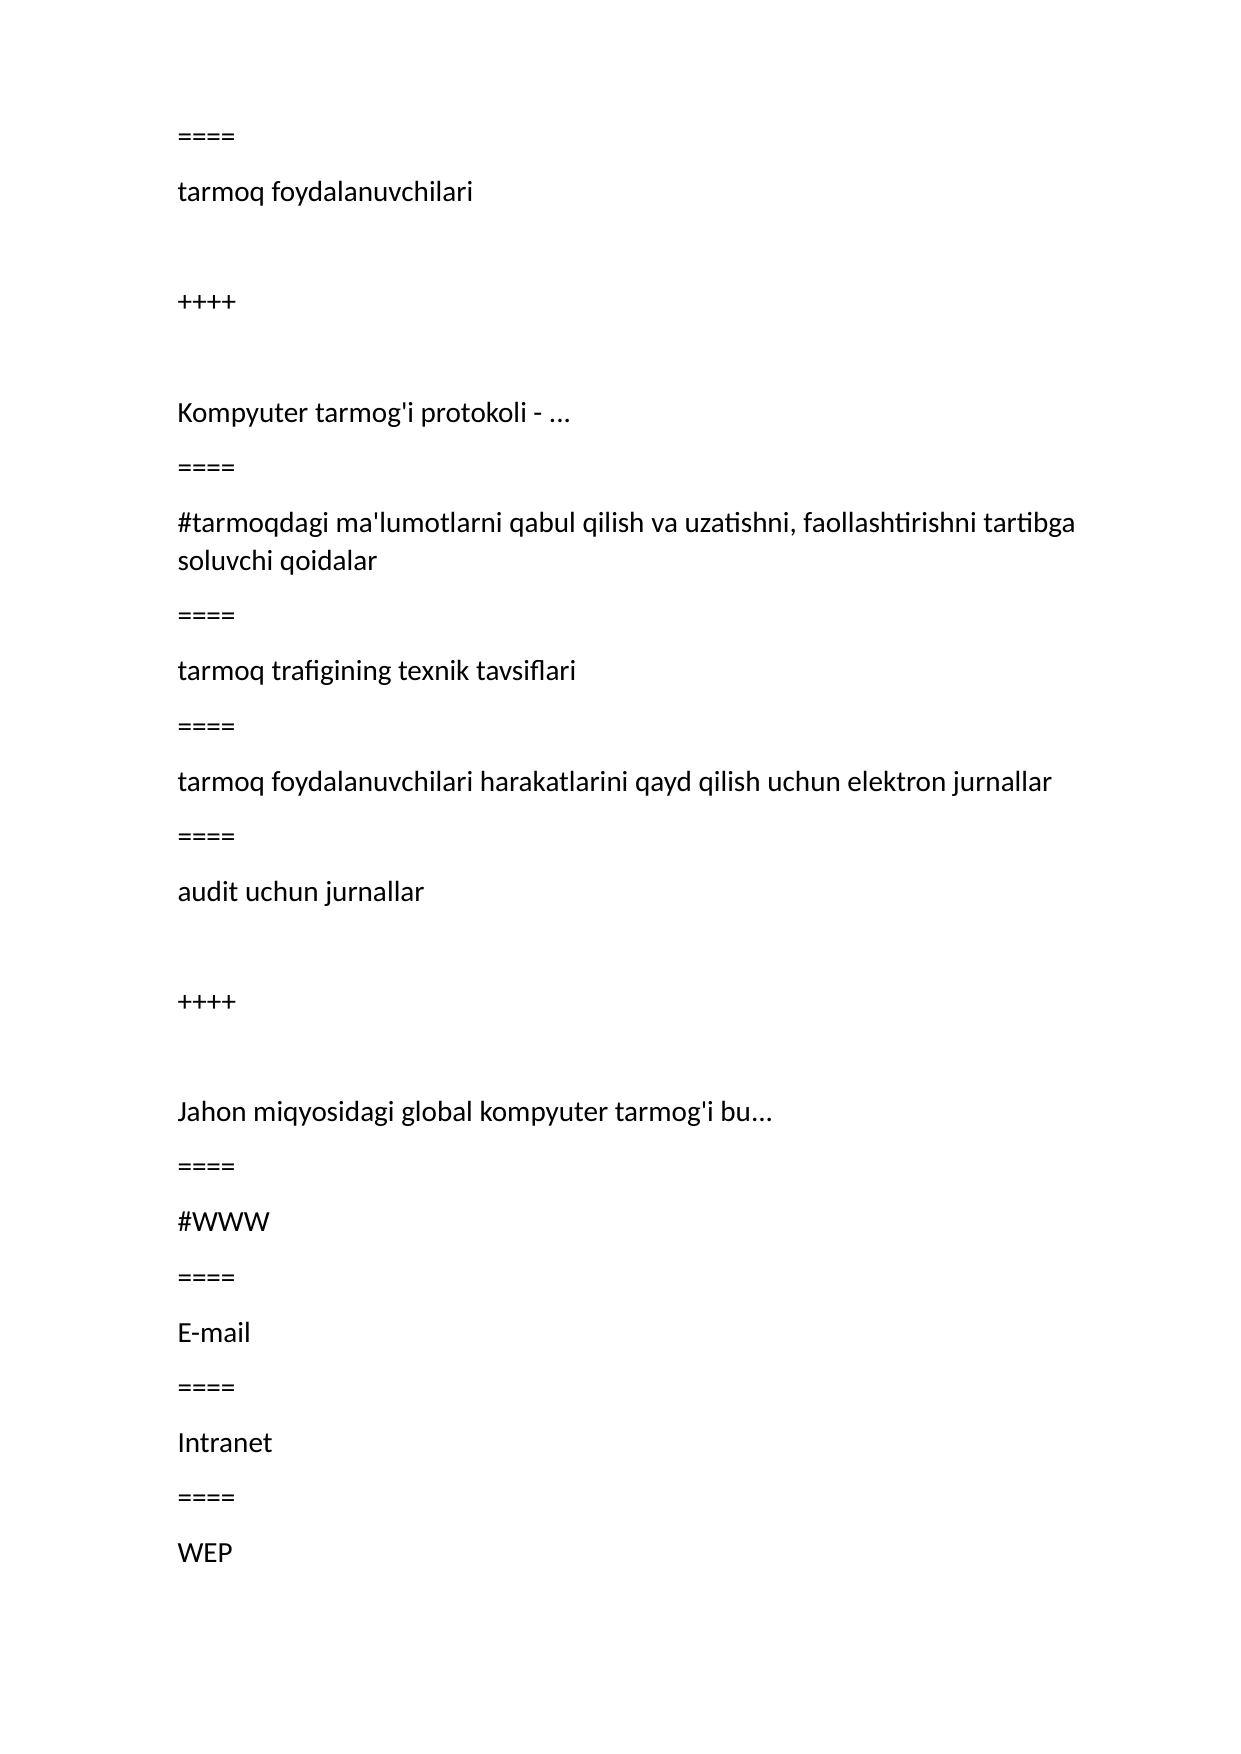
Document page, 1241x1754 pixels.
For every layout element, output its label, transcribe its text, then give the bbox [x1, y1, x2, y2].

text ==== [177, 708, 1152, 743]
text #tarmoqdagi ma'lumotlarni qabul qilish va uzatishni, faollashtirishni tartibga soluvchi qoidalar [177, 504, 1152, 578]
text tarmoq foydalanuvchilari harakatlarini qayd qilish uchun elektron jurnallar [177, 763, 1152, 798]
text ==== [177, 118, 1152, 154]
text ++++ [177, 983, 1152, 1019]
text audit uchun jurnallar [177, 873, 1152, 908]
text ==== [177, 1148, 1152, 1184]
text ==== [177, 1369, 1152, 1404]
text Kompyuter tarmog'i protokoli - ... [177, 394, 1152, 429]
text ==== [177, 1479, 1152, 1515]
text ==== [177, 818, 1152, 853]
text #WWW [177, 1203, 1152, 1239]
text Jahon miqyosidagi global kompyuter tarmog'i bu... [177, 1093, 1152, 1129]
text ++++ [177, 283, 1152, 319]
text ==== [177, 449, 1152, 484]
text WEP [177, 1534, 1152, 1570]
text tarmoq trafigining texnik tavsiflari [177, 652, 1152, 688]
text Intranet [177, 1424, 1152, 1459]
text tarmoq foydalanuvchilari [177, 173, 1152, 209]
text ==== [177, 1259, 1152, 1294]
text E-mail [177, 1314, 1152, 1349]
text ==== [177, 597, 1152, 633]
